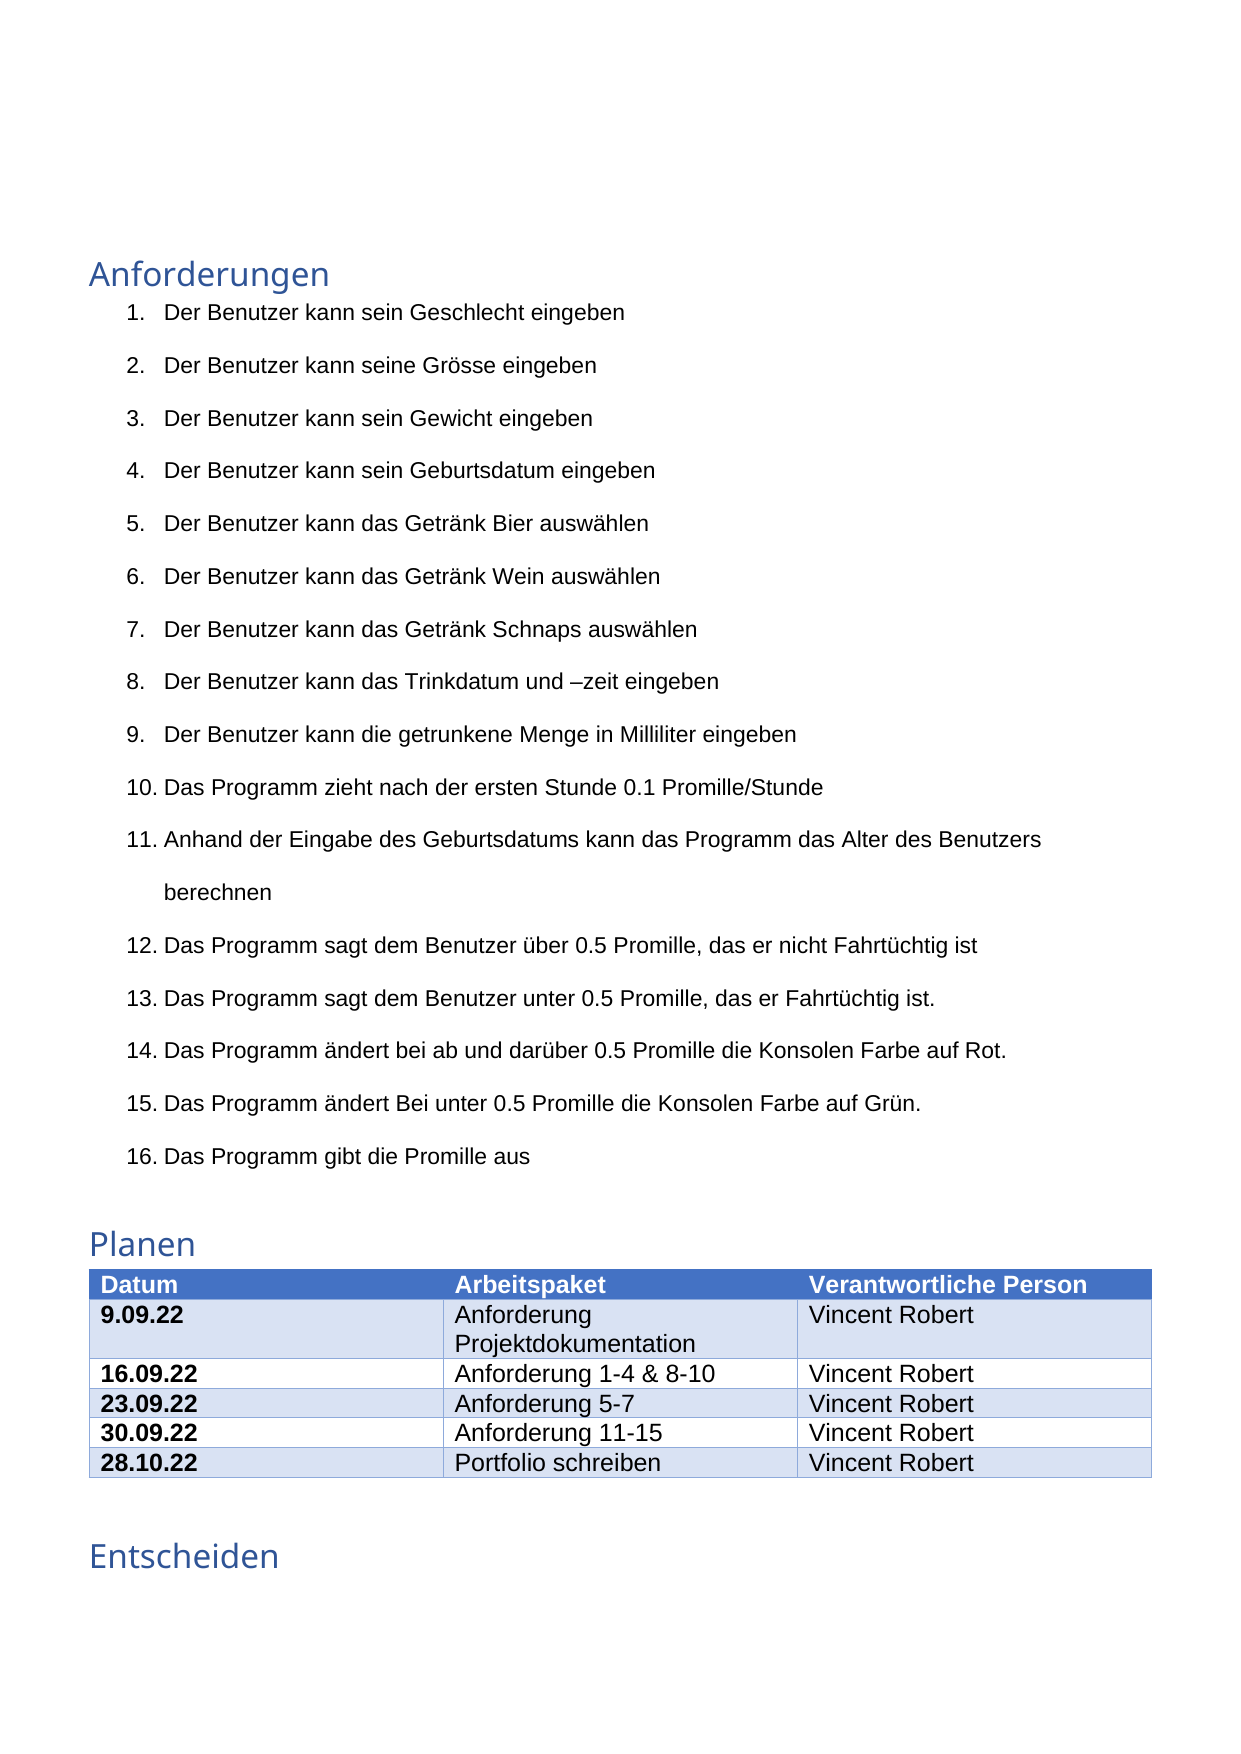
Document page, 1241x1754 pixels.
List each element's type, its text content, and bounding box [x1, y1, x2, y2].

list Der Benutzer kann das Getränk Wein auswählen [126, 563, 1152, 589]
table_cell Anforderung 5-7 [444, 1389, 797, 1417]
table_header Datum [90, 1270, 443, 1299]
table_header Arbeitspaket [444, 1270, 797, 1299]
list Der Benutzer kann das Trinkdatum und –zeit eingeben [126, 668, 1152, 695]
list Der Benutzer kann sein Geburtsdatum eingeben [126, 457, 1152, 484]
list Das Programm ändert bei ab und darüber 0.5 Promille die Konsolen Farbe auf Rot. [126, 1037, 1152, 1064]
list Anhand der Eingabe des Geburtsdatums kann das Programm das Alter des Benutzers berechnen [126, 826, 1152, 906]
table_cell 28.10.22 [90, 1448, 443, 1477]
table_cell Anforderung 1-4 & 8-10 [444, 1359, 797, 1387]
table_cell Anforderung Projektdokumentation [444, 1300, 797, 1358]
table_cell 30.09.22 [90, 1418, 443, 1447]
table_cell Vincent Robert [798, 1300, 1151, 1358]
table_header Verantwortliche Person [798, 1270, 1151, 1299]
subtitle Planen [89, 1220, 1152, 1266]
subtitle Anforderungen [89, 250, 1152, 296]
table_cell 16.09.22 [90, 1359, 443, 1387]
table_cell Vincent Robert [798, 1359, 1151, 1387]
table_cell 9.09.22 [90, 1300, 443, 1358]
list Der Benutzer kann das Getränk Bier auswählen [126, 510, 1152, 537]
subtitle Entscheiden [89, 1533, 1152, 1578]
list Der Benutzer kann das Getränk Schnaps auswählen [126, 616, 1152, 642]
list Der Benutzer kann sein Geschlecht eingeben [126, 299, 1152, 326]
list Das Programm ändert Bei unter 0.5 Promille die Konsolen Farbe auf Grün. [126, 1090, 1152, 1116]
list Das Programm sagt dem Benutzer unter 0.5 Promille, das er Fahrtüchtig ist. [126, 984, 1152, 1011]
list Das Programm zieht nach der ersten Stunde 0.1 Promille/Stunde [126, 774, 1152, 800]
table_cell Vincent Robert [798, 1389, 1151, 1417]
table_cell 23.09.22 [90, 1389, 443, 1417]
list Der Benutzer kann seine Grösse eingeben [126, 352, 1152, 378]
table_cell Vincent Robert [798, 1418, 1151, 1447]
table_cell Portfolio schreiben [444, 1448, 797, 1477]
table_cell Vincent Robert [798, 1448, 1151, 1477]
table_cell Anforderung 11-15 [444, 1418, 797, 1447]
list Das Programm sagt dem Benutzer über 0.5 Promille, das er nicht Fahrtüchtig ist [126, 932, 1152, 958]
list Der Benutzer kann sein Gewicht eingeben [126, 405, 1152, 431]
list Der Benutzer kann die getrunkene Menge in Milliliter eingeben [126, 721, 1152, 747]
list Das Programm gibt die Promille aus [126, 1143, 1152, 1169]
